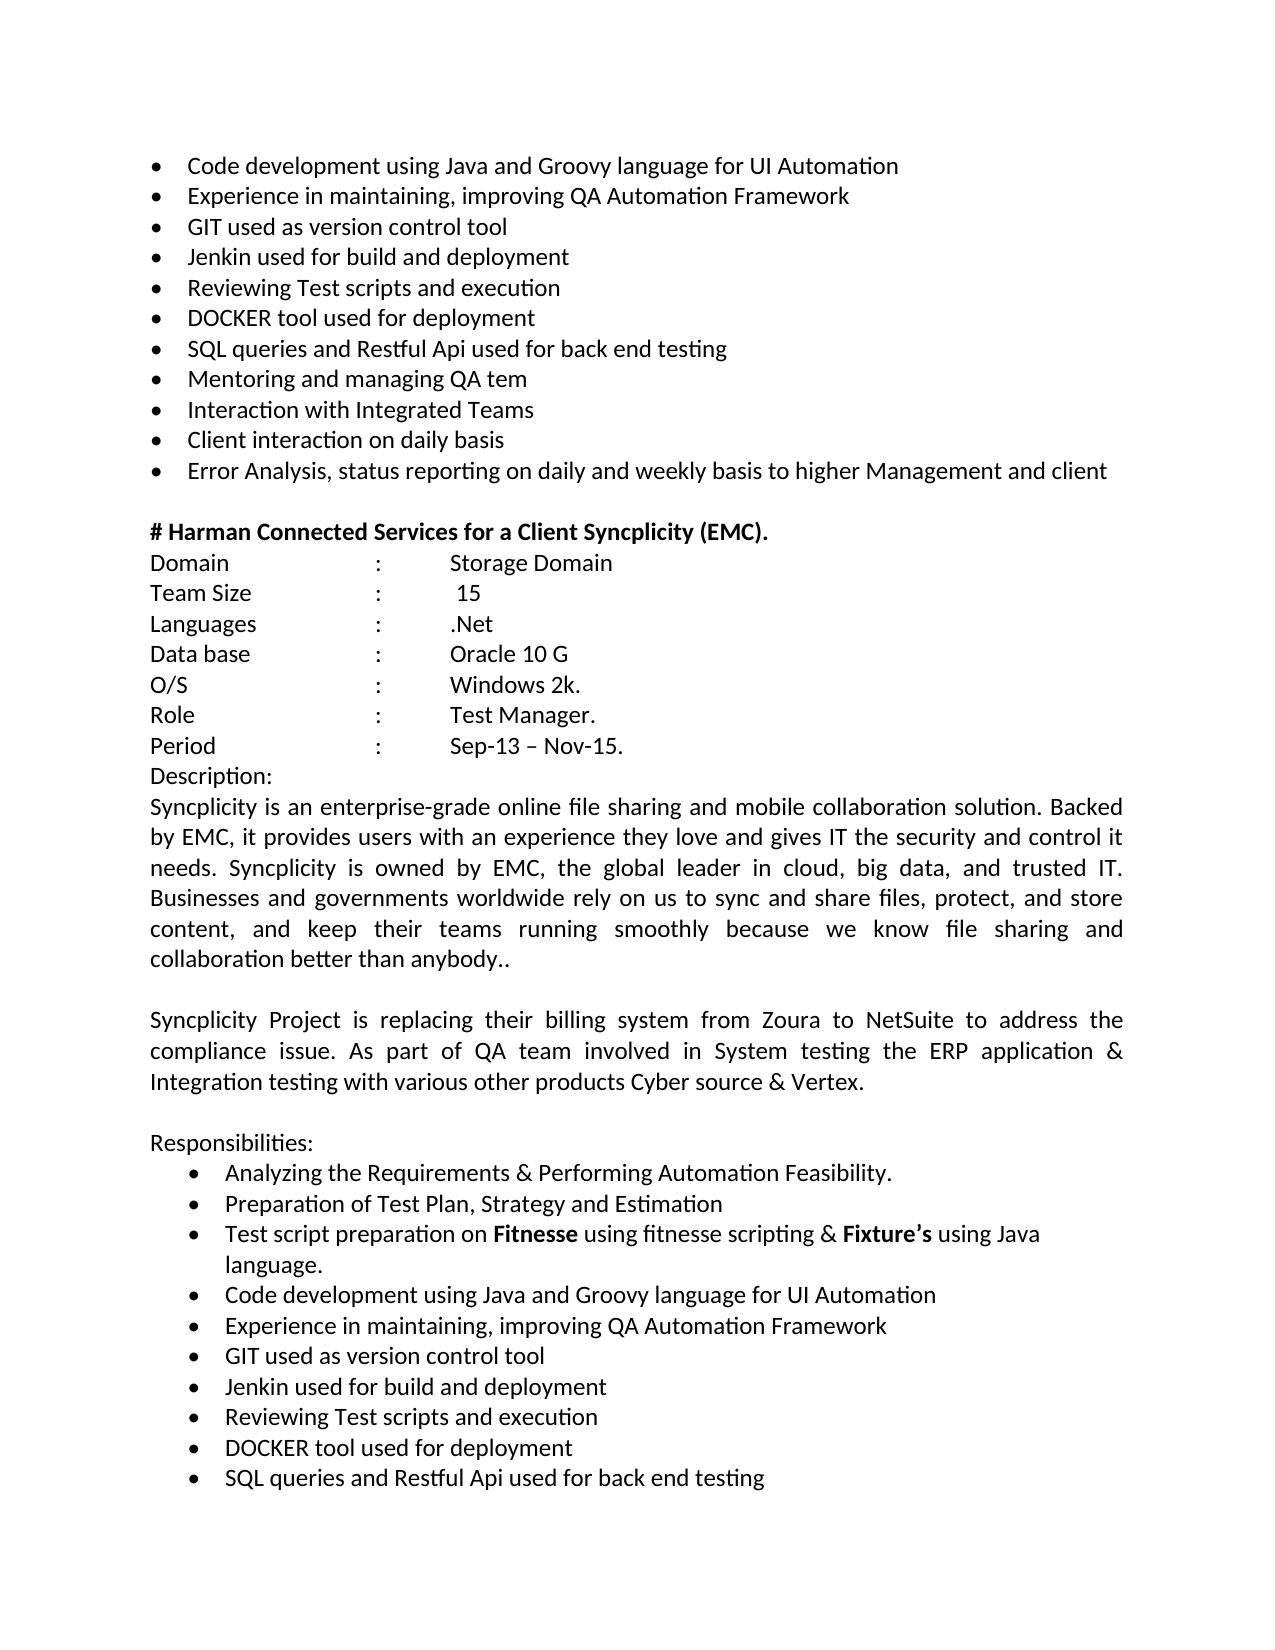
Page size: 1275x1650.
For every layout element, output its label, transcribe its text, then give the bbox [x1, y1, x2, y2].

list Experience in maintaining, improving QA Automation Framework [150, 181, 1125, 211]
list Code development using Java and Groovy language for UI Automation [150, 150, 1125, 181]
text Team Size : 15 [150, 577, 1125, 608]
list Jenkin used for build and deployment [187, 1371, 1125, 1401]
text # Harman Connected Services for a Client Syncplicity (EMC). [150, 516, 1125, 547]
list Reviewing Test scripts and execution [150, 272, 1125, 303]
list GIT used as version control tool [150, 211, 1125, 242]
list Interaction with Integrated Teams [150, 394, 1125, 425]
list Analyzing the Requirements & Performing Automation Feasibility. [187, 1157, 1125, 1188]
text Description: [150, 760, 1125, 791]
list DOCKER tool used for deployment [150, 303, 1125, 333]
list Experience in maintaining, improving QA Automation Framework [187, 1310, 1125, 1340]
text Domain : Storage Domain [150, 547, 1125, 577]
text Period : Sep-13 – Nov-15. [150, 730, 1125, 760]
text O/S : Windows 2k. [150, 669, 1125, 699]
text Data base : Oracle 10 G [150, 638, 1125, 669]
list Reviewing Test scripts and execution [187, 1401, 1125, 1432]
text Role : Test Manager. [150, 699, 1125, 730]
list Mentoring and managing QA tem [150, 364, 1125, 394]
list Client interaction on daily basis [150, 425, 1125, 455]
list SQL queries and Restful Api used for back end testing [150, 333, 1125, 364]
list Test script preparation on Fitnesse using fitnesse scripting & Fixture’s using Java language. [187, 1218, 1125, 1279]
list SQL queries and Restful Api used for back end testing [187, 1462, 1125, 1493]
list Jenkin used for build and deployment [150, 242, 1125, 272]
list Preparation of Test Plan, Strategy and Estimation [187, 1188, 1125, 1218]
list Code development using Java and Groovy language for UI Automation [187, 1279, 1125, 1310]
text Syncplicity is an enterprise-grade online file sharing and mobile collaboration solution. Backed by EMC, it provides users with an experience they love and gives IT the security and control it needs. Syncplicity is owned by EMC, the global leader in cloud, big data, and trusted IT. Businesses and governments worldwide rely on us to sync and share files, protect, and store content, and keep their teams running smoothly because we know file sharing and collaboration better than anybody.. [150, 791, 1125, 974]
text Syncplicity Project is replacing their billing system from Zoura to NetSuite to address the compliance issue. As part of QA team involved in System testing the ERP application & Integration testing with various other products Cyber source & Vertex. [150, 1004, 1125, 1096]
list DOCKER tool used for deployment [187, 1432, 1125, 1462]
text Languages : .Net [150, 608, 1125, 638]
list Error Analysis, status reporting on daily and weekly basis to higher Management and client [150, 455, 1125, 486]
list GIT used as version control tool [187, 1340, 1125, 1371]
text Responsibilities: [150, 1127, 1125, 1157]
